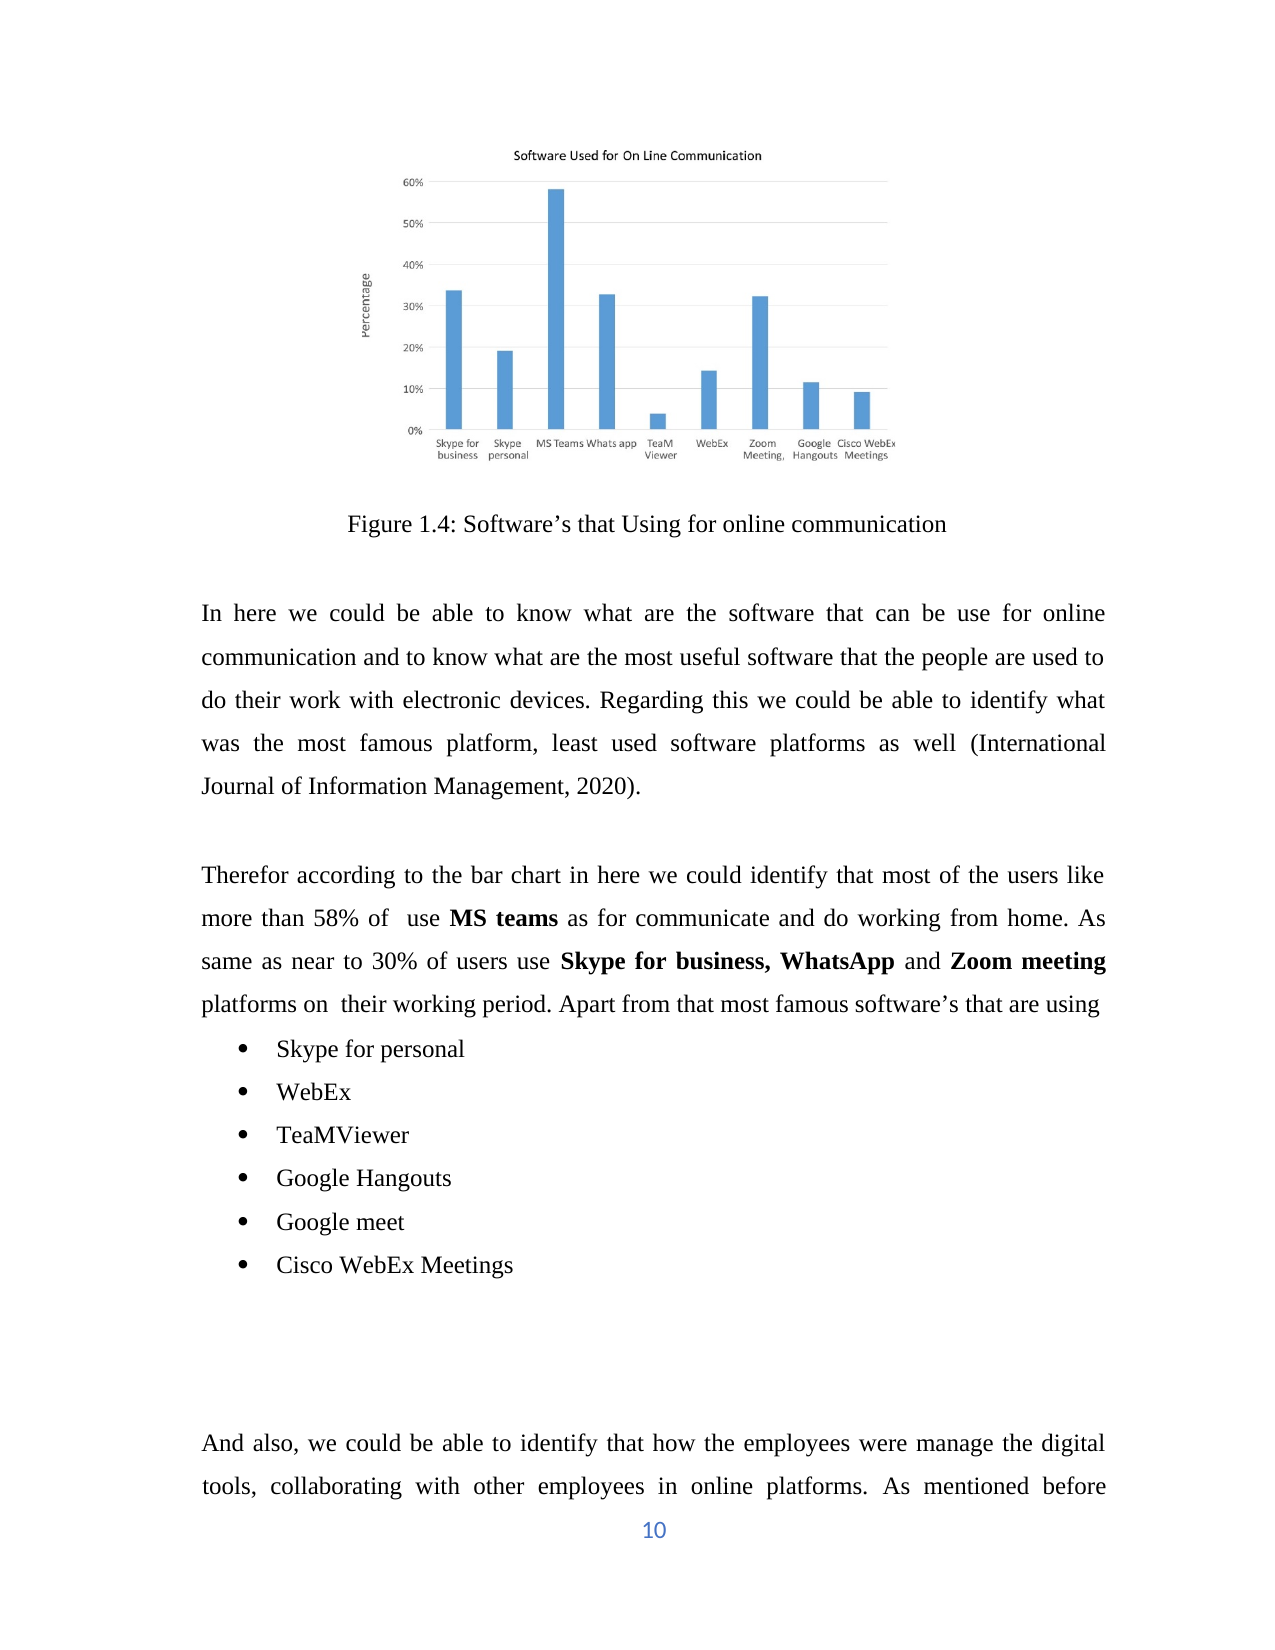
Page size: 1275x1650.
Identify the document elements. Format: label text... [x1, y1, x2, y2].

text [201, 1428, 1106, 1500]
list Skype for personal [238, 1034, 1106, 1063]
list WebEx [238, 1077, 1106, 1106]
list Cisco WebEx Meetings [238, 1250, 1106, 1278]
text Therefor according to the bar chart in here we could identify that most of the users like more than 58% of use MS teams as for communicate and do working from home. As same as near to 30% of users use Skype for business, WhatsApp and Zoom meeting platforms on their working period. Apart from that most famous software’s that are using [201, 860, 1106, 1018]
text Figure 1.4: Software’s that Using for online communication [187, 509, 1106, 538]
text In here we could be able to know what are the software that can be use for online communication and to know what are the most useful software that the people are used to do their work with electronic devices. Regarding this we could be able to identify what was the most famous platform, least used software platforms as well. [201, 598, 1106, 800]
list Google Hangouts [238, 1163, 1106, 1192]
list Google meet [238, 1207, 1106, 1235]
picture [360, 150, 895, 485]
list TeaMViewer [238, 1120, 1106, 1149]
